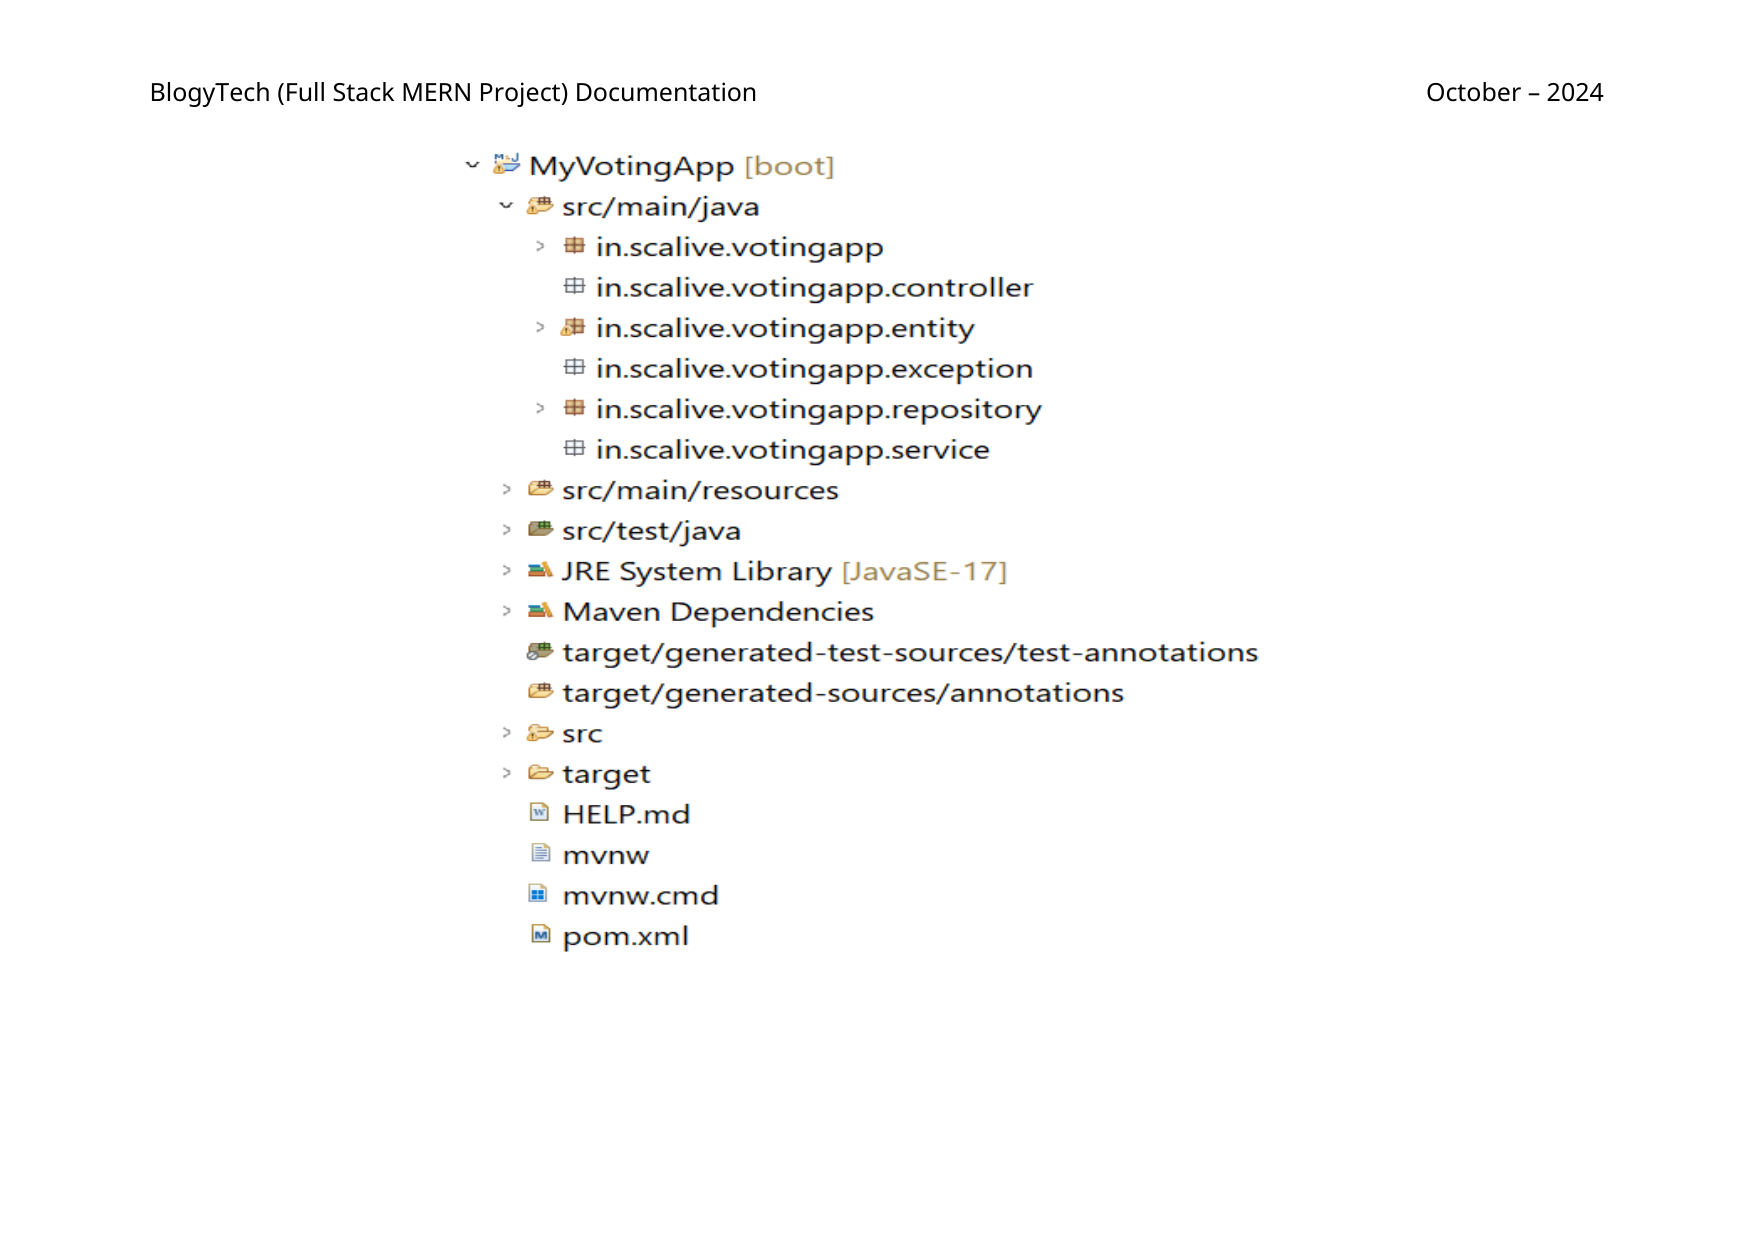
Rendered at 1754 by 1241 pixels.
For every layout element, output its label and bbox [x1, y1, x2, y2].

picture [460, 150, 1294, 1038]
